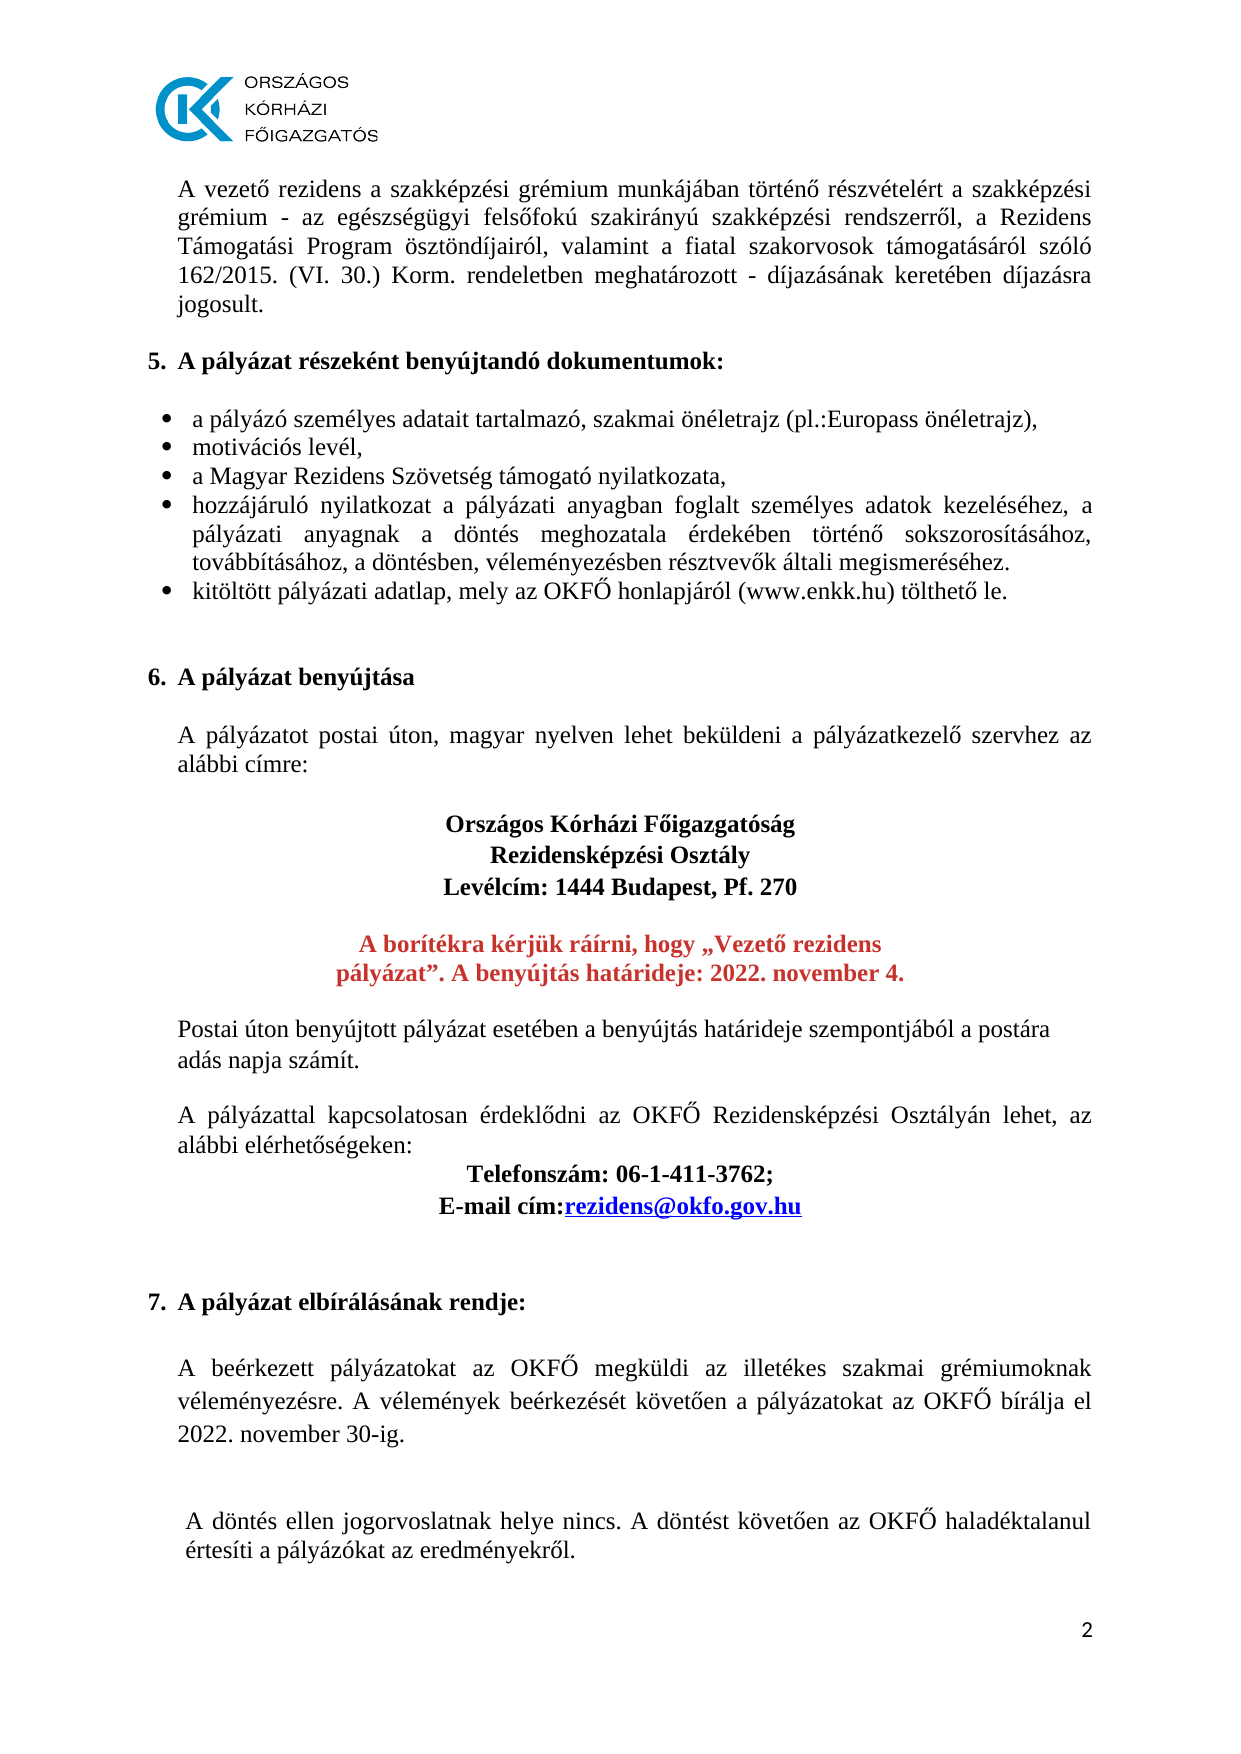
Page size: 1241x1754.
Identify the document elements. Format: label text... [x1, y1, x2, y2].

list motivációs levél, [162, 432, 1092, 461]
picture [155, 73, 378, 146]
text A borítékra kérjük ráírni, hogy „Vezető rezidens pályázat”. A benyújtás határideje: 2022. november 4. [322, 930, 919, 986]
text Rezidensképzési Osztály [148, 840, 1092, 869]
text Országos Kórházi Főigazgatóság [148, 809, 1092, 838]
text Telefonszám: 06-1-411-3762; [148, 1159, 1092, 1188]
text Levélcím: 1444 Budapest, Pf. 270 [148, 872, 1092, 900]
text A döntés ellen jogorvoslatnak helye nincs. A döntést követően az OKFŐ haladéktalanul értesíti a pályázókat az eredményekről. [185, 1506, 1092, 1564]
text A vezető rezidens a szakképzési grémium munkájában történő részvételért a szakképzési grémium - az egészségügyi felsőfokú szakirányú szakképzési rendszerről, a Rezidens Támogatási Program ösztöndíjairól, valamint a fiatal szakorvosok támogatásáról szóló 162/2015. (VI. 30.) Korm. rendeletben meghatározott - díjazásának keretében díjazásra jogosult. [177, 174, 1092, 317]
list A pályázat benyújtása [148, 662, 1092, 691]
list A pályázat elbírálásának rendje: [148, 1287, 1092, 1316]
list a pályázó személyes adatait tartalmazó, szakmai önéletrajz (pl.:Europass önéletrajz), [162, 404, 1092, 432]
list a Magyar Rezidens Szövetség támogató nyilatkozata, [162, 461, 1092, 490]
text E-mail cím:rezidens@okfo.gov.hu [148, 1191, 1092, 1220]
text Postai úton benyújtott pályázat esetében a benyújtás határideje szempontjából a postára adás napja számít. [177, 1014, 1092, 1074]
list hozzájáruló nyilatkozat a pályázati anyagban foglalt személyes adatok kezeléséhez, a pályázati anyagnak a döntés meghozatala érdekében történő sokszorosításához, továbbításához, a döntésben, véleményezésben résztvevők általi megismeréséhez. [162, 490, 1092, 576]
list kitöltött pályázati adatlap, mely az OKFŐ honlapjáról (www.enkk.hu) tölthető le. [162, 576, 1092, 605]
list A pályázat részeként benyújtandó dokumentumok: [148, 346, 1092, 375]
text A beérkezett pályázatokat az OKFŐ megküldi az illetékes szakmai grémiumoknak véleményezésre. A vélemények beérkezését követően a pályázatokat az OKFŐ bírálja el 2022. november 30-ig. [177, 1353, 1092, 1448]
text A pályázatot postai úton, magyar nyelven lehet beküldeni a pályázatkezelő szervhez az alábbi címre: [177, 720, 1092, 778]
text A pályázattal kapcsolatosan érdeklődni az OKFŐ Rezidensképzési Osztályán lehet, az alábbi elérhetőségeken: [177, 1100, 1092, 1158]
